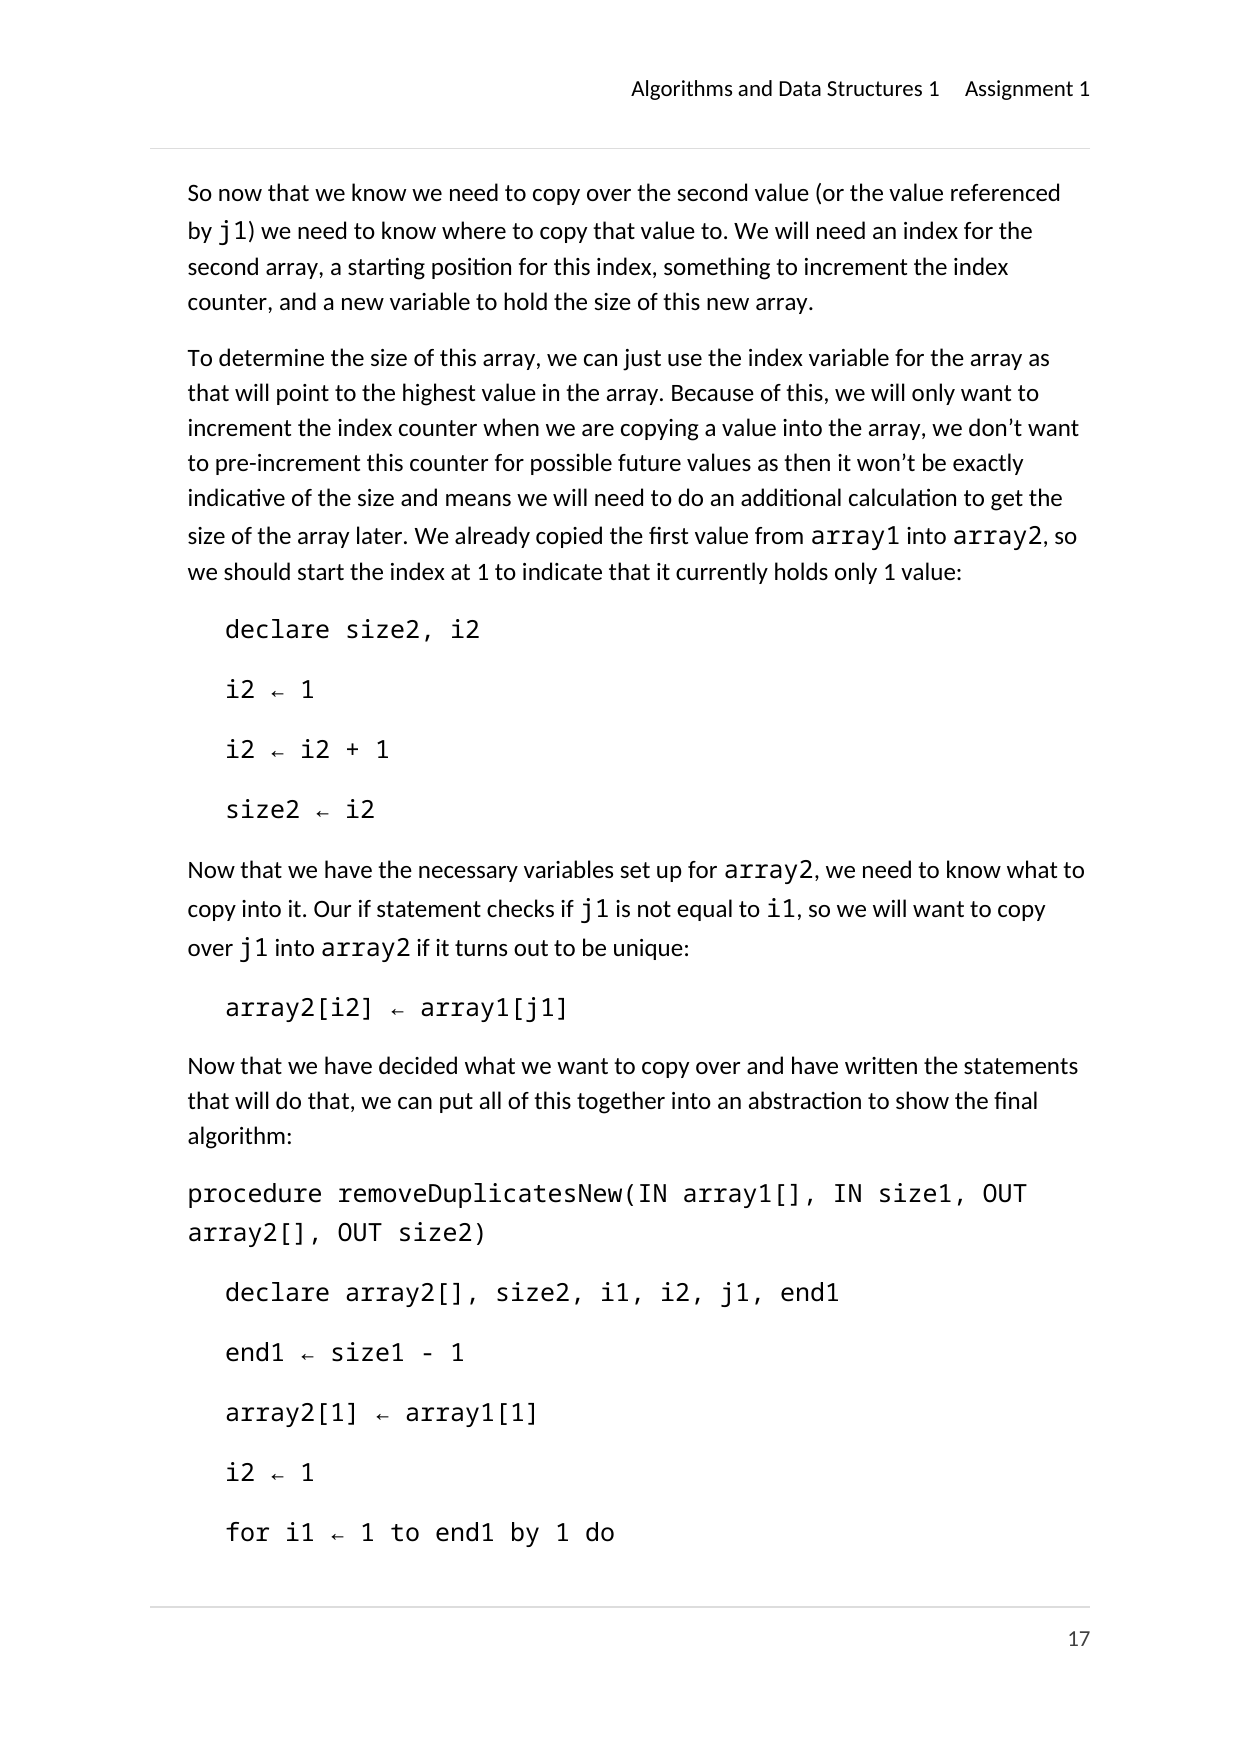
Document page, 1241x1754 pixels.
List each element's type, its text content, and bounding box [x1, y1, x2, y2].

text size2 ← i2 [187, 792, 1090, 826]
text Now that we have the necessary variables set up for array2, we need to know what to copy into it. Our if statement checks if j1 is not equal to i1, so we will want to copy over j1 into array2 if it turns out to be unique: [187, 852, 1090, 964]
text To determine the size of this array, we can just use the index variable for the array as that will point to the highest value in the array. Because of this, we will only want to increment the index counter when we are copying a value into the array, we don’t want to pre-increment this counter for possible future values as then it won’t be exactly indicative of the size and means we will need to do an additional calculation to get the size of the array later. We already copied the first value from array1 into array2, so we should start the index at 1 to indicate that it currently holds only 1 value: [187, 342, 1090, 586]
text procedure removeDuplicatesNew(IN array1[], IN size1, OUT array2[], OUT size2) [187, 1176, 1090, 1249]
text i2 ← i2 + 1 [187, 732, 1090, 766]
text declare size2, i2 [187, 612, 1090, 646]
text end1 ← size1 - 1 [187, 1335, 1090, 1369]
text Now that we have decided what we want to copy over and have written the statements that will do that, we can put all of this together into an abstraction to show the final algorithm: [187, 1050, 1090, 1151]
text i2 ← 1 [187, 672, 1090, 706]
text array2[1] ← array1[1] [187, 1395, 1090, 1429]
text for i1 ← 1 to end1 by 1 do [187, 1515, 1090, 1549]
text declare array2[], size2, i1, i2, j1, end1 [187, 1275, 1090, 1309]
text i2 ← 1 [187, 1455, 1090, 1489]
text So now that we know we need to copy over the second value (or the value referenced by j1) we need to know where to copy that value to. We will need an index for the second array, a starting position for this index, something to increment the index counter, and a new variable to hold the size of this new array. [187, 177, 1090, 316]
text array2[i2] ← array1[j1] [187, 990, 1090, 1024]
